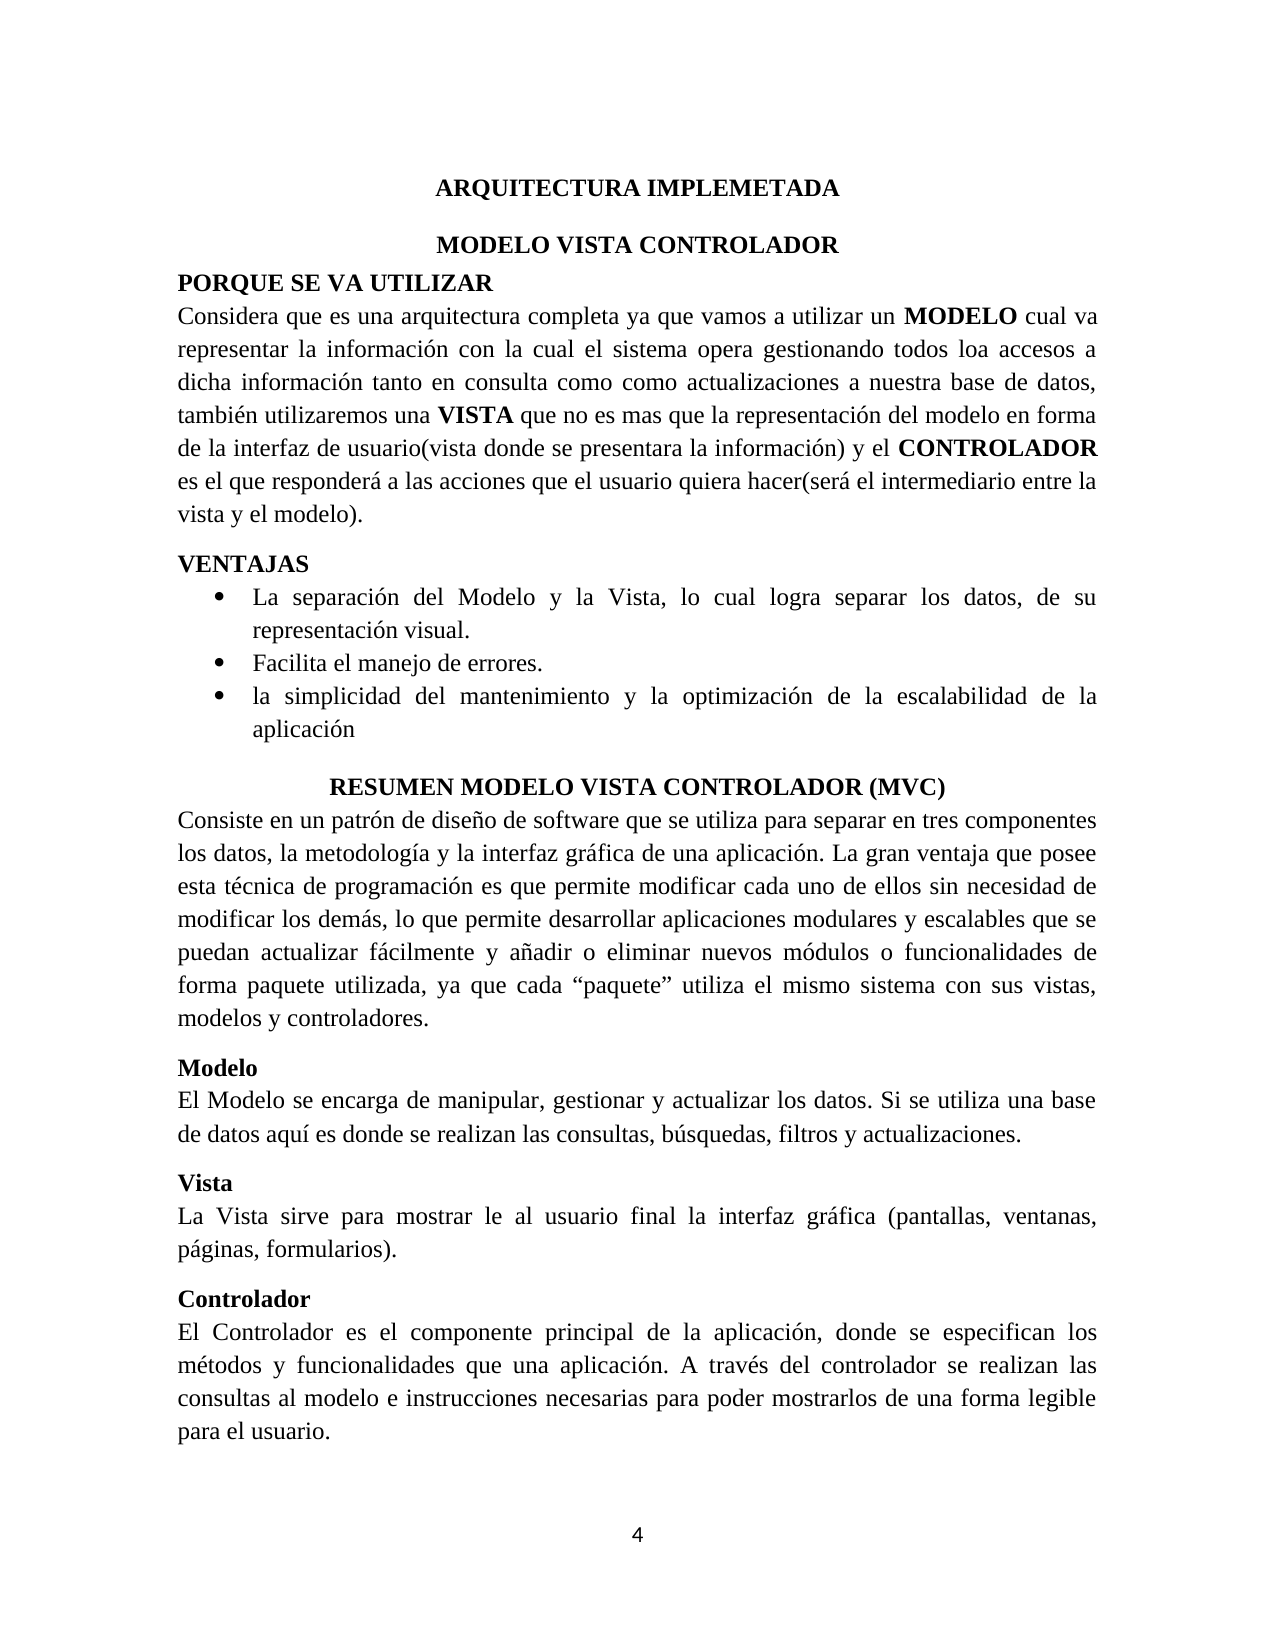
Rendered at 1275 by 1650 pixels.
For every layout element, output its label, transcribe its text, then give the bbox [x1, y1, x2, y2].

subtitle ARQUITECTURA IMPLEMETADA [177, 173, 1098, 201]
subtitle RESUMEN MODELO VISTA CONTROLADOR (MVC) [177, 772, 1098, 801]
text Considera que es una arquitectura completa ya que vamos a utilizar un MODELO cual va representar la información con la cual el sistema opera gestionando todos loa accesos a dicha información tanto en consulta como como actualizaciones a nuestra base de datos, también utilizaremos una VISTA que no es mas que la representación del modelo en forma de la interfaz de usuario(vista donde se presentara la información) y el CONTROLADOR es el que responderá a las acciones que el usuario quiera hacer(será el intermediario entre la vista y el modelo). [177, 301, 1098, 528]
subtitle Controlador [177, 1284, 1098, 1313]
subtitle Vista [177, 1168, 1098, 1197]
text La Vista sirve para mostrar le al usuario final la interfaz gráfica (pantallas, ventanas, páginas, formularios). [177, 1201, 1098, 1263]
subtitle MODELO VISTA CONTROLADOR [177, 231, 1098, 259]
list Facilita el manejo de errores. [215, 648, 1098, 676]
subtitle Modelo [177, 1053, 1098, 1081]
text El Modelo se encarga de manipular, gestionar y actualizar los datos. Si se utiliza una base de datos aquí es donde se realizan las consultas, búsquedas, filtros y actualizaciones. [177, 1086, 1098, 1147]
text El Controlador es el componente principal de la aplicación, donde se especifican los métodos y funcionalidades que una aplicación. A través del controlador se realizan las consultas al modelo e instrucciones necesarias para poder mostrarlos de una forma legible para el usuario. [177, 1317, 1098, 1445]
subtitle PORQUE SE VA UTILIZAR [177, 268, 1098, 297]
list la simplicidad del mantenimiento y la optimización de la escalabilidad de la aplicación [215, 681, 1098, 742]
text Consiste en un patrón de diseño de software que se utiliza para separar en tres componentes los datos, la metodología y la interfaz gráfica de una aplicación. La gran ventaja que posee esta técnica de programación es que permite modificar cada uno de ellos sin necesidad de modificar los demás, lo que permite desarrollar aplicaciones modulares y escalables que se puedan actualizar fácilmente y añadir o eliminar nuevos módulos o funcionalidades de forma paquete utilizada, ya que cada “paquete” utiliza el mismo sistema con sus vistas, modelos y controladores. [177, 805, 1098, 1032]
list La separación del Modelo y la Vista, lo cual logra separar los datos, de su representación visual. [215, 582, 1098, 643]
subtitle VENTAJAS [177, 549, 1098, 577]
